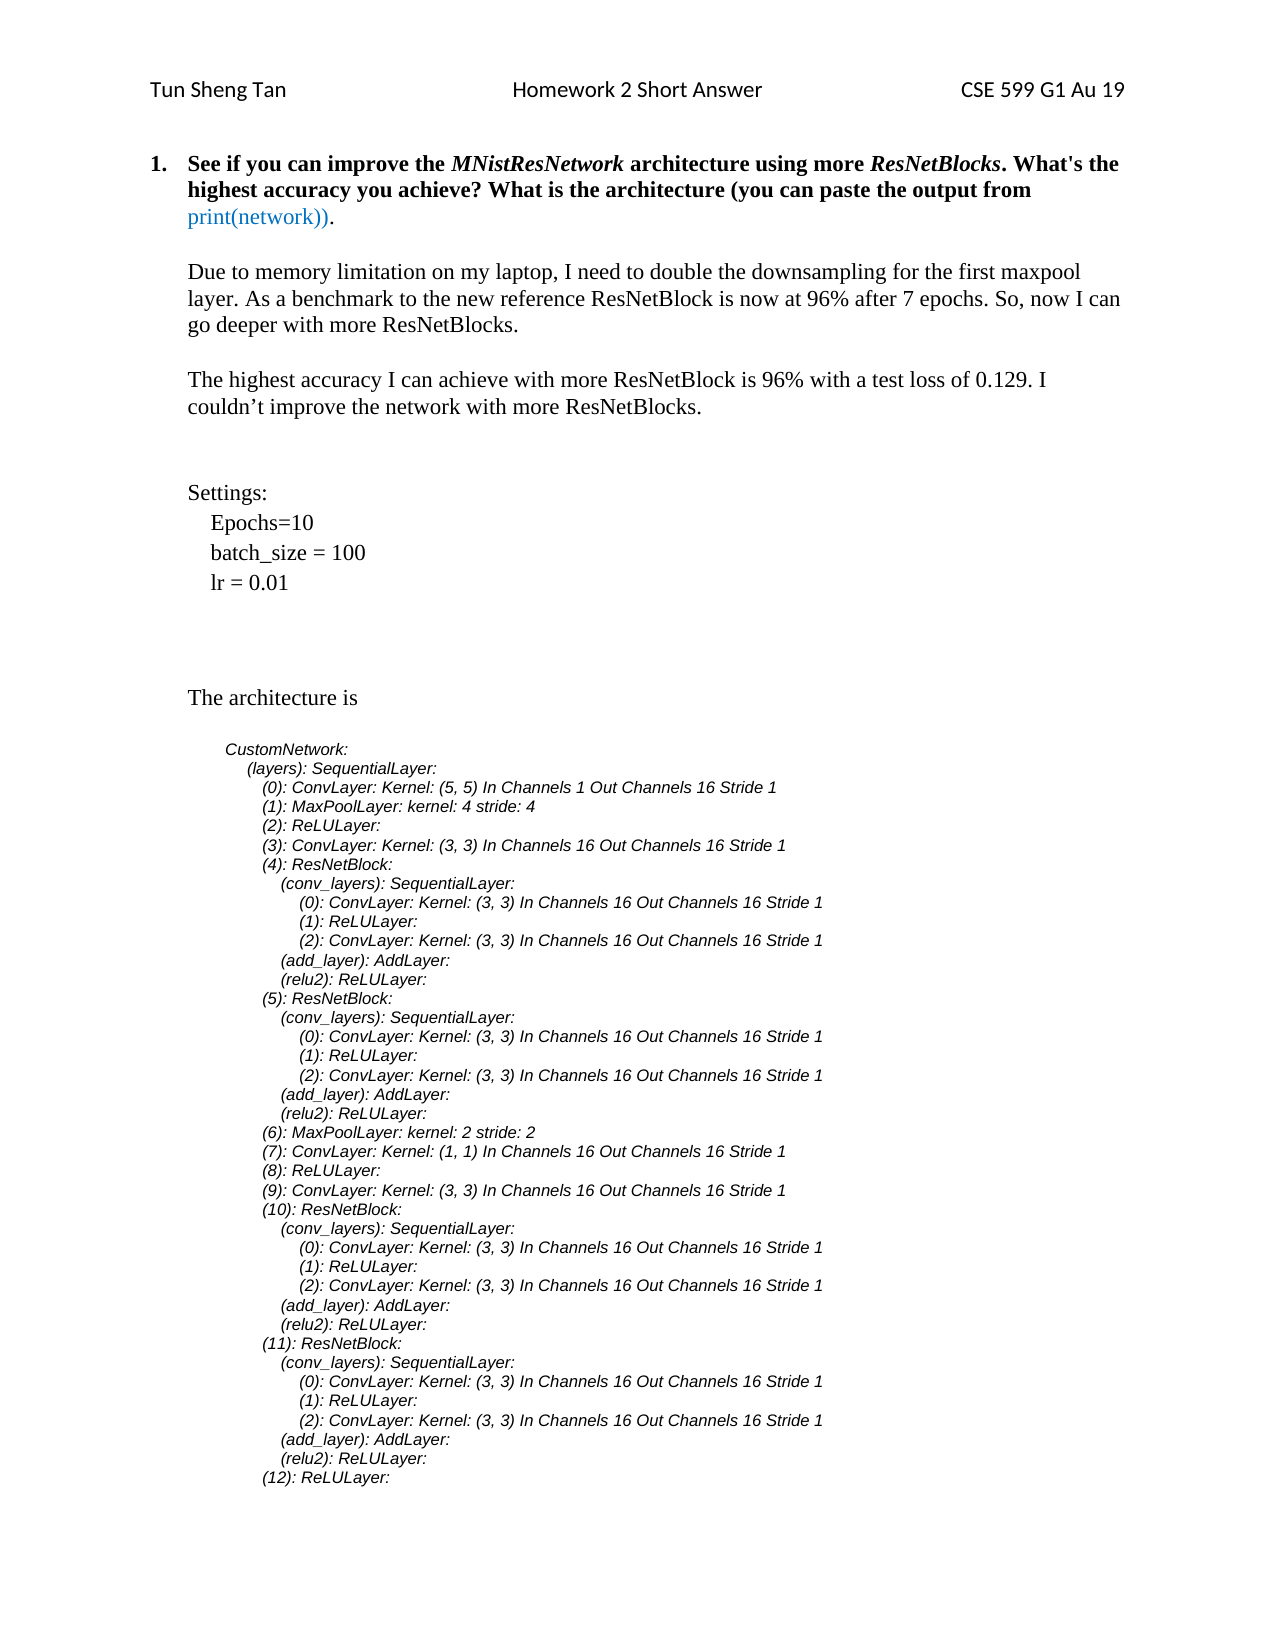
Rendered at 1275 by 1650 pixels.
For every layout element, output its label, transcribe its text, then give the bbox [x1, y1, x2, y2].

text (1): ReLULayer: [225, 912, 1125, 931]
list Epochs=10 [187, 509, 1125, 535]
text (2): ConvLayer: Kernel: (3, 3) In Channels 16 Out Channels 16 Stride 1 [225, 1276, 1125, 1295]
text (add_layer): AddLayer: [225, 1429, 1125, 1449]
list batch_size = 100 [187, 539, 1125, 565]
text (conv_layers): SequentialLayer: [225, 874, 1125, 893]
text (3): ConvLayer: Kernel: (3, 3) In Channels 16 Out Channels 16 Stride 1 [225, 835, 1125, 854]
text (conv_layers): SequentialLayer: [225, 1353, 1125, 1372]
text (0): ConvLayer: Kernel: (3, 3) In Channels 16 Out Channels 16 Stride 1 [225, 1372, 1125, 1391]
text (4): ResNetBlock: [225, 854, 1125, 874]
text (1): ReLULayer: [225, 1046, 1125, 1065]
text (0): ConvLayer: Kernel: (3, 3) In Channels 16 Out Channels 16 Stride 1 [225, 893, 1125, 912]
text (7): ConvLayer: Kernel: (1, 1) In Channels 16 Out Channels 16 Stride 1 [225, 1142, 1125, 1161]
text (1): MaxPoolLayer: kernel: 4 stride: 4 [225, 797, 1125, 816]
text CustomNetwork: [225, 739, 1125, 759]
text The architecture is [187, 684, 1125, 710]
text (relu2): ReLULayer: [225, 1449, 1125, 1468]
text (12): ReLULayer: [225, 1468, 1125, 1487]
text (conv_layers): SequentialLayer: [225, 1219, 1125, 1238]
text Due to memory limitation on my laptop, I need to double the downsampling for the first maxpool layer. As a benchmark to the new reference ResNetBlock is now at 96% after 7 epochs. So, now I can go deeper with more ResNetBlocks. [187, 258, 1125, 337]
text (6): MaxPoolLayer: kernel: 2 stride: 2 [225, 1123, 1125, 1142]
text (8): ReLULayer: [225, 1161, 1125, 1180]
list See if you can improve the MNistResNetwork architecture using more ResNetBlocks. What's the highest accuracy you achieve? What is the architecture (you can paste the output from print(network)). [150, 150, 1125, 229]
text (0): ConvLayer: Kernel: (5, 5) In Channels 1 Out Channels 16 Stride 1 [225, 778, 1125, 797]
text (2): ConvLayer: Kernel: (3, 3) In Channels 16 Out Channels 16 Stride 1 [225, 1065, 1125, 1084]
text (10): ResNetBlock: [225, 1199, 1125, 1219]
list lr = 0.01 [187, 569, 1125, 596]
text The highest accuracy I can achieve with more ResNetBlock is 96% with a test loss of 0.129. I couldn’t improve the network with more ResNetBlocks. [187, 366, 1125, 419]
list Settings: [187, 478, 1125, 505]
text (11): ResNetBlock: [225, 1334, 1125, 1353]
text (add_layer): AddLayer: [225, 1084, 1125, 1104]
text (layers): SequentialLayer: [225, 759, 1125, 778]
text (relu2): ReLULayer: [225, 1314, 1125, 1334]
text (2): ConvLayer: Kernel: (3, 3) In Channels 16 Out Channels 16 Stride 1 [225, 1410, 1125, 1429]
text (conv_layers): SequentialLayer: [225, 1008, 1125, 1027]
text (add_layer): AddLayer: [225, 950, 1125, 969]
text (relu2): ReLULayer: [225, 969, 1125, 989]
text (9): ConvLayer: Kernel: (3, 3) In Channels 16 Out Channels 16 Stride 1 [225, 1180, 1125, 1199]
text (5): ResNetBlock: [225, 989, 1125, 1008]
text (relu2): ReLULayer: [225, 1104, 1125, 1123]
text (0): ConvLayer: Kernel: (3, 3) In Channels 16 Out Channels 16 Stride 1 [225, 1027, 1125, 1046]
text (2): ConvLayer: Kernel: (3, 3) In Channels 16 Out Channels 16 Stride 1 [225, 931, 1125, 950]
text (add_layer): AddLayer: [225, 1295, 1125, 1314]
text (1): ReLULayer: [225, 1257, 1125, 1276]
text (1): ReLULayer: [225, 1391, 1125, 1410]
text (2): ReLULayer: [225, 816, 1125, 835]
text (0): ConvLayer: Kernel: (3, 3) In Channels 16 Out Channels 16 Stride 1 [225, 1238, 1125, 1257]
